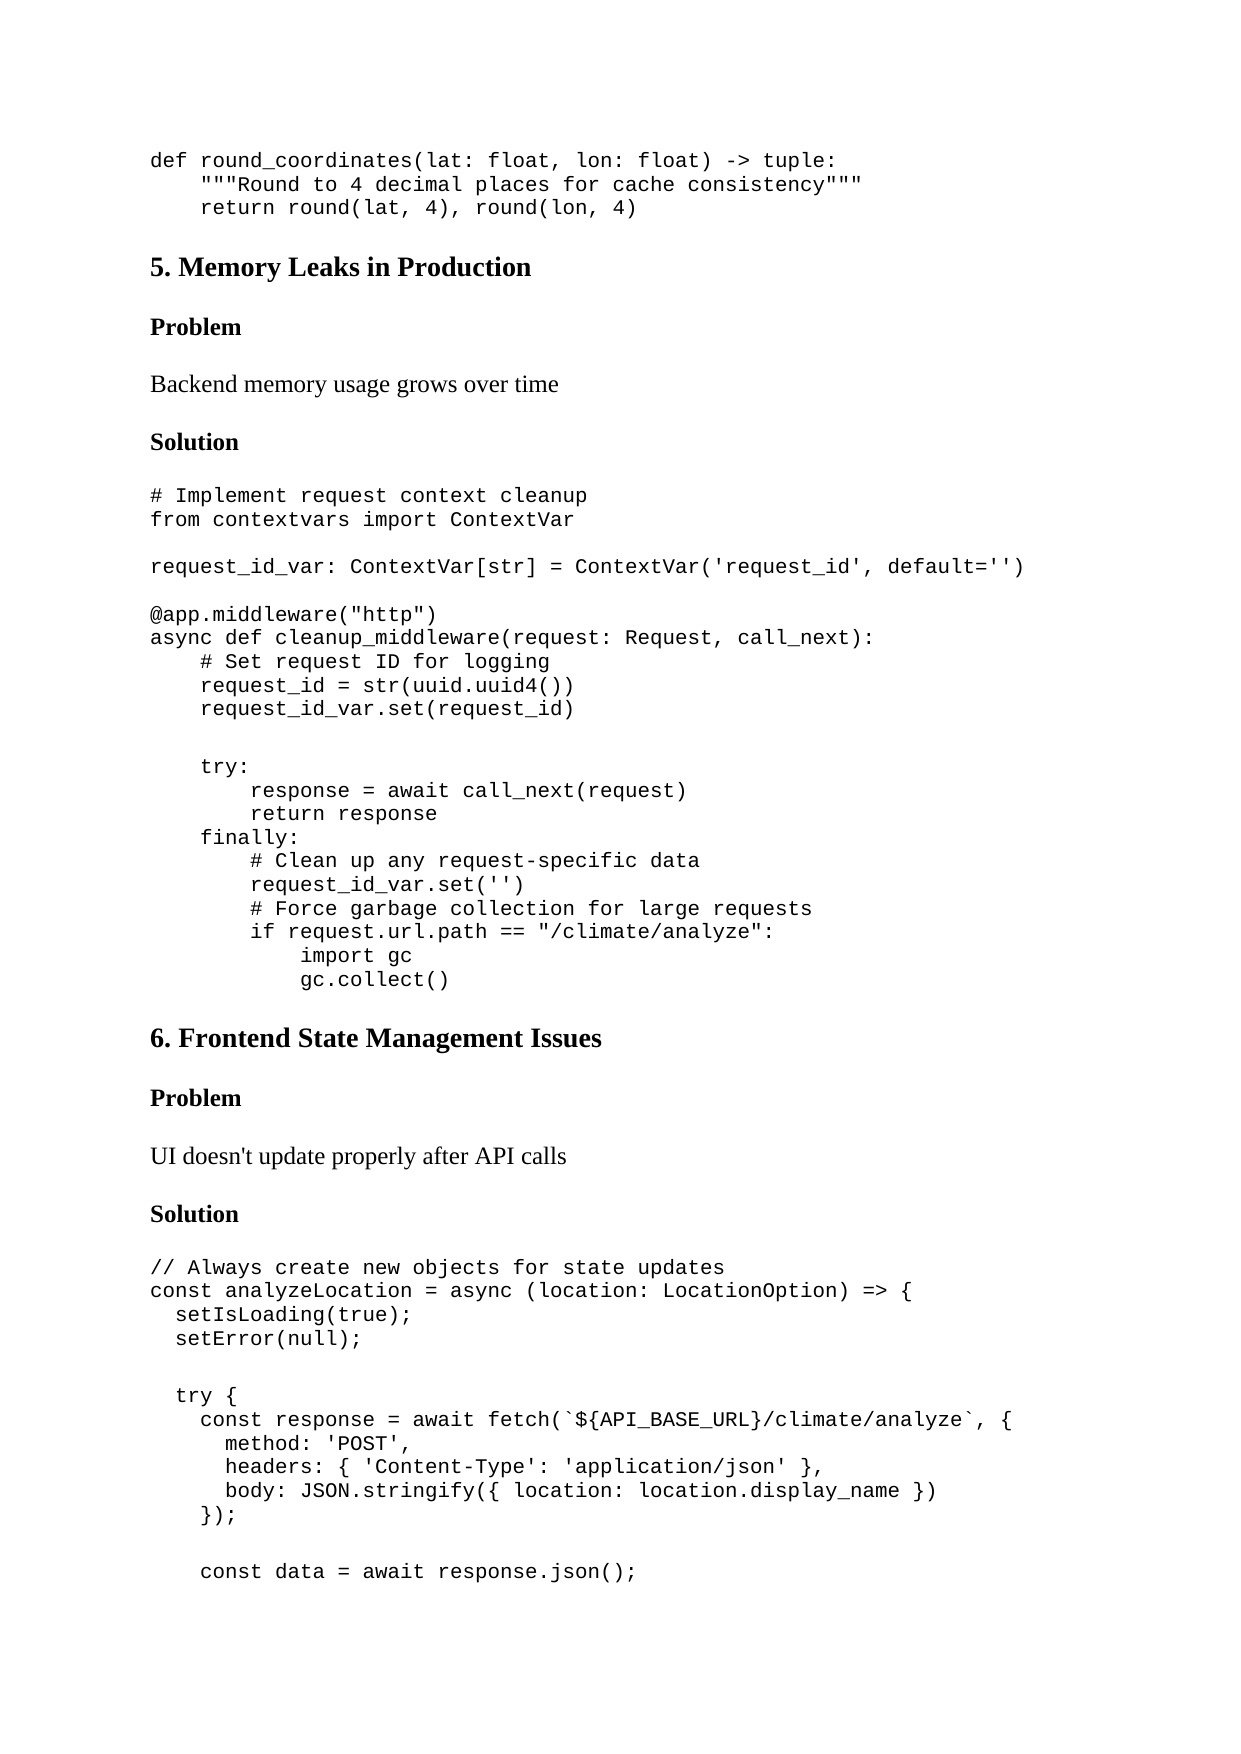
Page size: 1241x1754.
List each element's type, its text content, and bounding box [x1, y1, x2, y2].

text UI doesn't update properly after API calls [150, 1141, 1090, 1170]
text 6. Frontend State Management Issues [150, 1022, 1090, 1054]
text setError(null); [150, 1328, 1090, 1351]
text # Force garbage collection for large requests [150, 898, 1090, 921]
text return round(lat, 4), round(lon, 4) [150, 197, 1090, 221]
text Problem [150, 312, 1090, 340]
text const response = await fetch(`${API_BASE_URL}/climate/analyze`, { [150, 1409, 1090, 1433]
text # Set request ID for logging [150, 651, 1090, 674]
text method: 'POST', [150, 1433, 1090, 1456]
text return response [150, 803, 1090, 827]
text def round_coordinates(lat: float, lon: float) -> tuple: [150, 150, 1090, 174]
text Solution [150, 427, 1090, 456]
text from contextvars import ContextVar [150, 509, 1090, 533]
text @app.middleware("http") [150, 604, 1090, 627]
text Solution [150, 1199, 1090, 1228]
text request_id_var: ContextVar[str] = ContextVar('request_id', default='') [150, 556, 1090, 580]
text const data = await response.json(); [150, 1561, 1090, 1585]
text response = await call_next(request) [150, 779, 1090, 803]
text Problem [150, 1083, 1090, 1112]
text if request.url.path == "/climate/analyze": [150, 921, 1090, 945]
text gc.collect() [150, 969, 1090, 992]
text }); [150, 1504, 1090, 1527]
text finally: [150, 827, 1090, 851]
text request_id = str(uuid.uuid4()) [150, 674, 1090, 698]
text const analyzeLocation = async (location: LocationOption) => { [150, 1281, 1090, 1304]
text 5. Memory Leaks in Production [150, 250, 1090, 282]
text Backend memory usage grows over time [150, 369, 1090, 398]
text async def cleanup_middleware(request: Request, call_next): [150, 627, 1090, 651]
text request_id_var.set(request_id) [150, 698, 1090, 722]
text // Always create new objects for state updates [150, 1257, 1090, 1281]
text # Clean up any request-specific data [150, 851, 1090, 874]
text headers: { 'Content-Type': 'application/json' }, [150, 1456, 1090, 1480]
text try: [150, 756, 1090, 779]
text body: JSON.stringify({ location: location.display_name }) [150, 1480, 1090, 1504]
text request_id_var.set('') [150, 874, 1090, 898]
text try { [150, 1386, 1090, 1409]
text """Round to 4 decimal places for cache consistency""" [150, 174, 1090, 197]
text import gc [150, 945, 1090, 969]
text setIsLoading(true); [150, 1304, 1090, 1328]
text # Implement request context cleanup [150, 485, 1090, 509]
